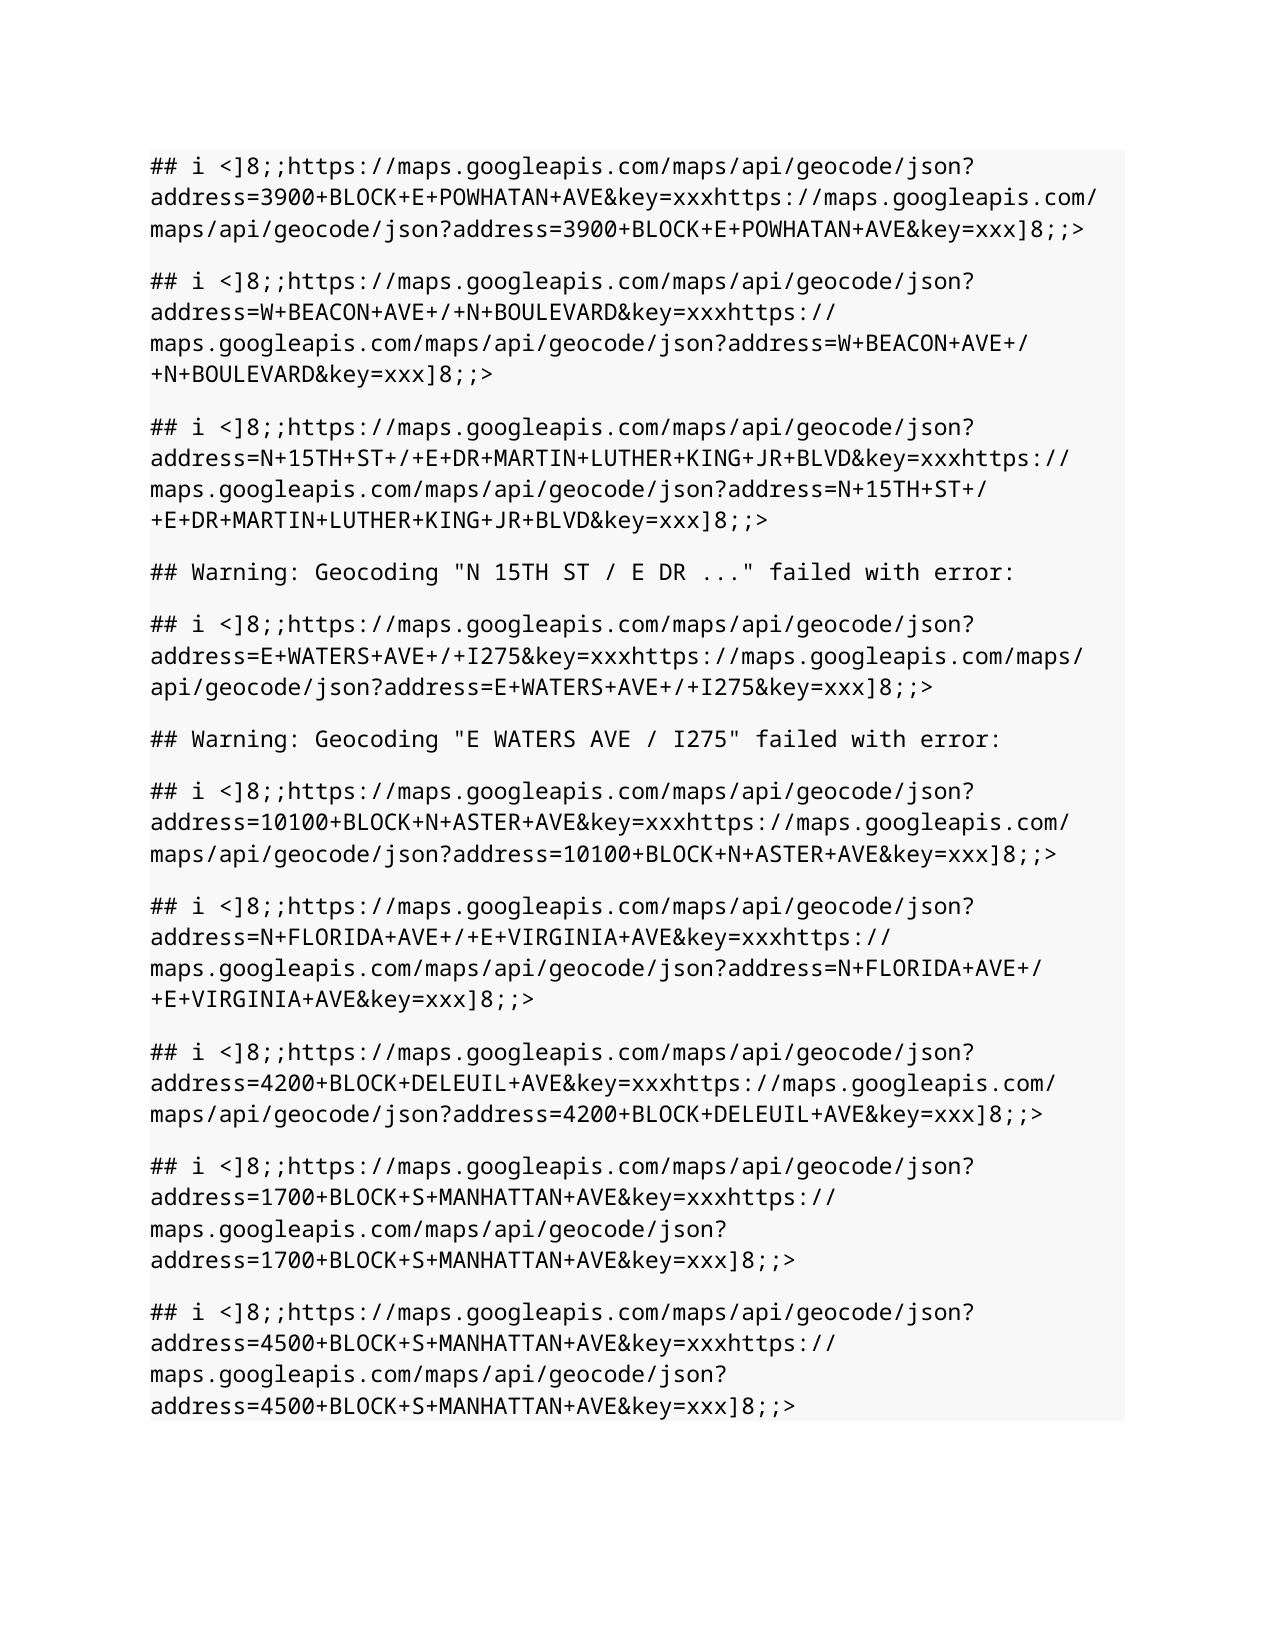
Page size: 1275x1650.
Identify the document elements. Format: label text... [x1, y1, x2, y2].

text ## Warning: Geocoding "N 15TH ST / E DR ..." failed with error: [150, 556, 1125, 587]
text ## ℹ <]8;;https://maps.googleapis.com/maps/api/geocode/json?address=4200+BLOCK+DELEUIL+AVE&key=xxxhttps://maps.googleapis.com/maps/api/geocode/json?address=4200+BLOCK+DELEUIL+AVE&key=xxx]8;;> [150, 1035, 1125, 1129]
text ## ℹ <]8;;https://maps.googleapis.com/maps/api/geocode/json?address=3900+BLOCK+E+POWHATAN+AVE&key=xxxhttps://maps.googleapis.com/maps/api/geocode/json?address=3900+BLOCK+E+POWHATAN+AVE&key=xxx]8;;> [150, 150, 1125, 244]
text ## ℹ <]8;;https://maps.googleapis.com/maps/api/geocode/json?address=10100+BLOCK+N+ASTER+AVE&key=xxxhttps://maps.googleapis.com/maps/api/geocode/json?address=10100+BLOCK+N+ASTER+AVE&key=xxx]8;;> [150, 775, 1125, 869]
text ## Warning: Geocoding "E WATERS AVE / I275" failed with error: [150, 723, 1125, 754]
text ## ℹ <]8;;https://maps.googleapis.com/maps/api/geocode/json?address=W+BEACON+AVE+/+N+BOULEVARD&key=xxxhttps://maps.googleapis.com/maps/api/geocode/json?address=W+BEACON+AVE+/+N+BOULEVARD&key=xxx]8;;> [150, 264, 1125, 389]
text ## ℹ <]8;;https://maps.googleapis.com/maps/api/geocode/json?address=E+WATERS+AVE+/+I275&key=xxxhttps://maps.googleapis.com/maps/api/geocode/json?address=E+WATERS+AVE+/+I275&key=xxx]8;;> [150, 608, 1125, 702]
text ## ℹ <]8;;https://maps.googleapis.com/maps/api/geocode/json?address=4500+BLOCK+S+MANHATTAN+AVE&key=xxxhttps://maps.googleapis.com/maps/api/geocode/json?address=4500+BLOCK+S+MANHATTAN+AVE&key=xxx]8;;> [150, 1296, 1125, 1421]
text ## ℹ <]8;;https://maps.googleapis.com/maps/api/geocode/json?address=1700+BLOCK+S+MANHATTAN+AVE&key=xxxhttps://maps.googleapis.com/maps/api/geocode/json?address=1700+BLOCK+S+MANHATTAN+AVE&key=xxx]8;;> [150, 1150, 1125, 1275]
text ## ℹ <]8;;https://maps.googleapis.com/maps/api/geocode/json?address=N+15TH+ST+/+E+DR+MARTIN+LUTHER+KING+JR+BLVD&key=xxxhttps://maps.googleapis.com/maps/api/geocode/json?address=N+15TH+ST+/+E+DR+MARTIN+LUTHER+KING+JR+BLVD&key=xxx]8;;> [150, 410, 1125, 535]
text ## ℹ <]8;;https://maps.googleapis.com/maps/api/geocode/json?address=N+FLORIDA+AVE+/+E+VIRGINIA+AVE&key=xxxhttps://maps.googleapis.com/maps/api/geocode/json?address=N+FLORIDA+AVE+/+E+VIRGINIA+AVE&key=xxx]8;;> [150, 889, 1125, 1014]
